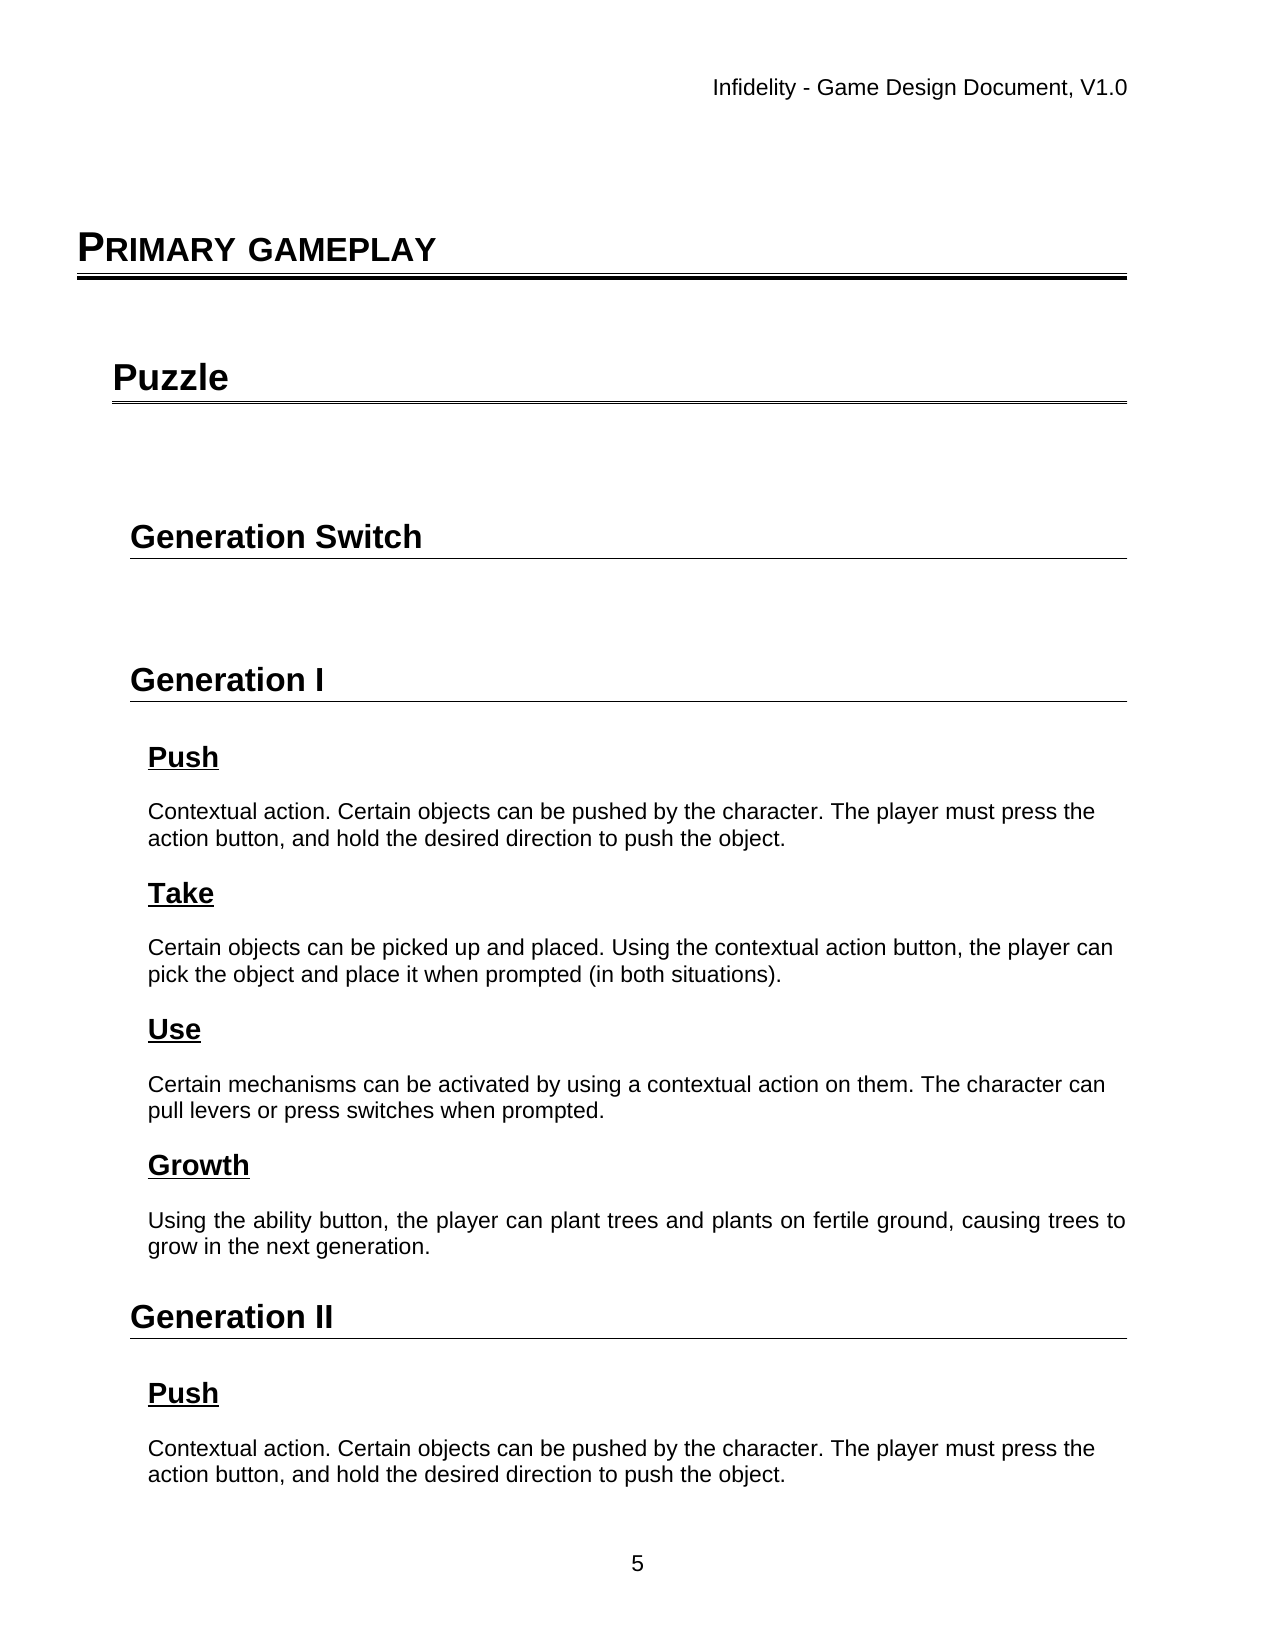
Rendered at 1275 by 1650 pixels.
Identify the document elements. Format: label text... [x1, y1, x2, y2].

subtitle Push [148, 739, 1127, 773]
text Contextual action. Certain objects can be pushed by the character. The player must press the action button, and hold the desired direction to push the object. [148, 1435, 1127, 1487]
subtitle Generation I [130, 661, 1127, 701]
subtitle Take [148, 876, 1127, 909]
subtitle Growth [148, 1148, 1127, 1182]
subtitle Puzzle [112, 355, 1127, 401]
text Using the ability button, the player can plant trees and plants on fertile ground, causing trees to grow in the next generation. [148, 1207, 1127, 1259]
subtitle Primary gameplay [77, 223, 1127, 273]
text Certain mechanisms can be activated by using a contextual action on them. The character can pull levers or press switches when prompted. [148, 1071, 1127, 1123]
subtitle Use [148, 1012, 1127, 1046]
text Certain objects can be picked up and placed. Using the contextual action button, the player can pick the object and place it when prompted (in both situations). [148, 934, 1127, 987]
text Contextual action. Certain objects can be pushed by the character. The player must press the action button, and hold the desired direction to push the object. [148, 798, 1127, 851]
subtitle Generation II [130, 1297, 1127, 1338]
subtitle Push [148, 1376, 1127, 1410]
subtitle Generation Switch [130, 518, 1127, 558]
